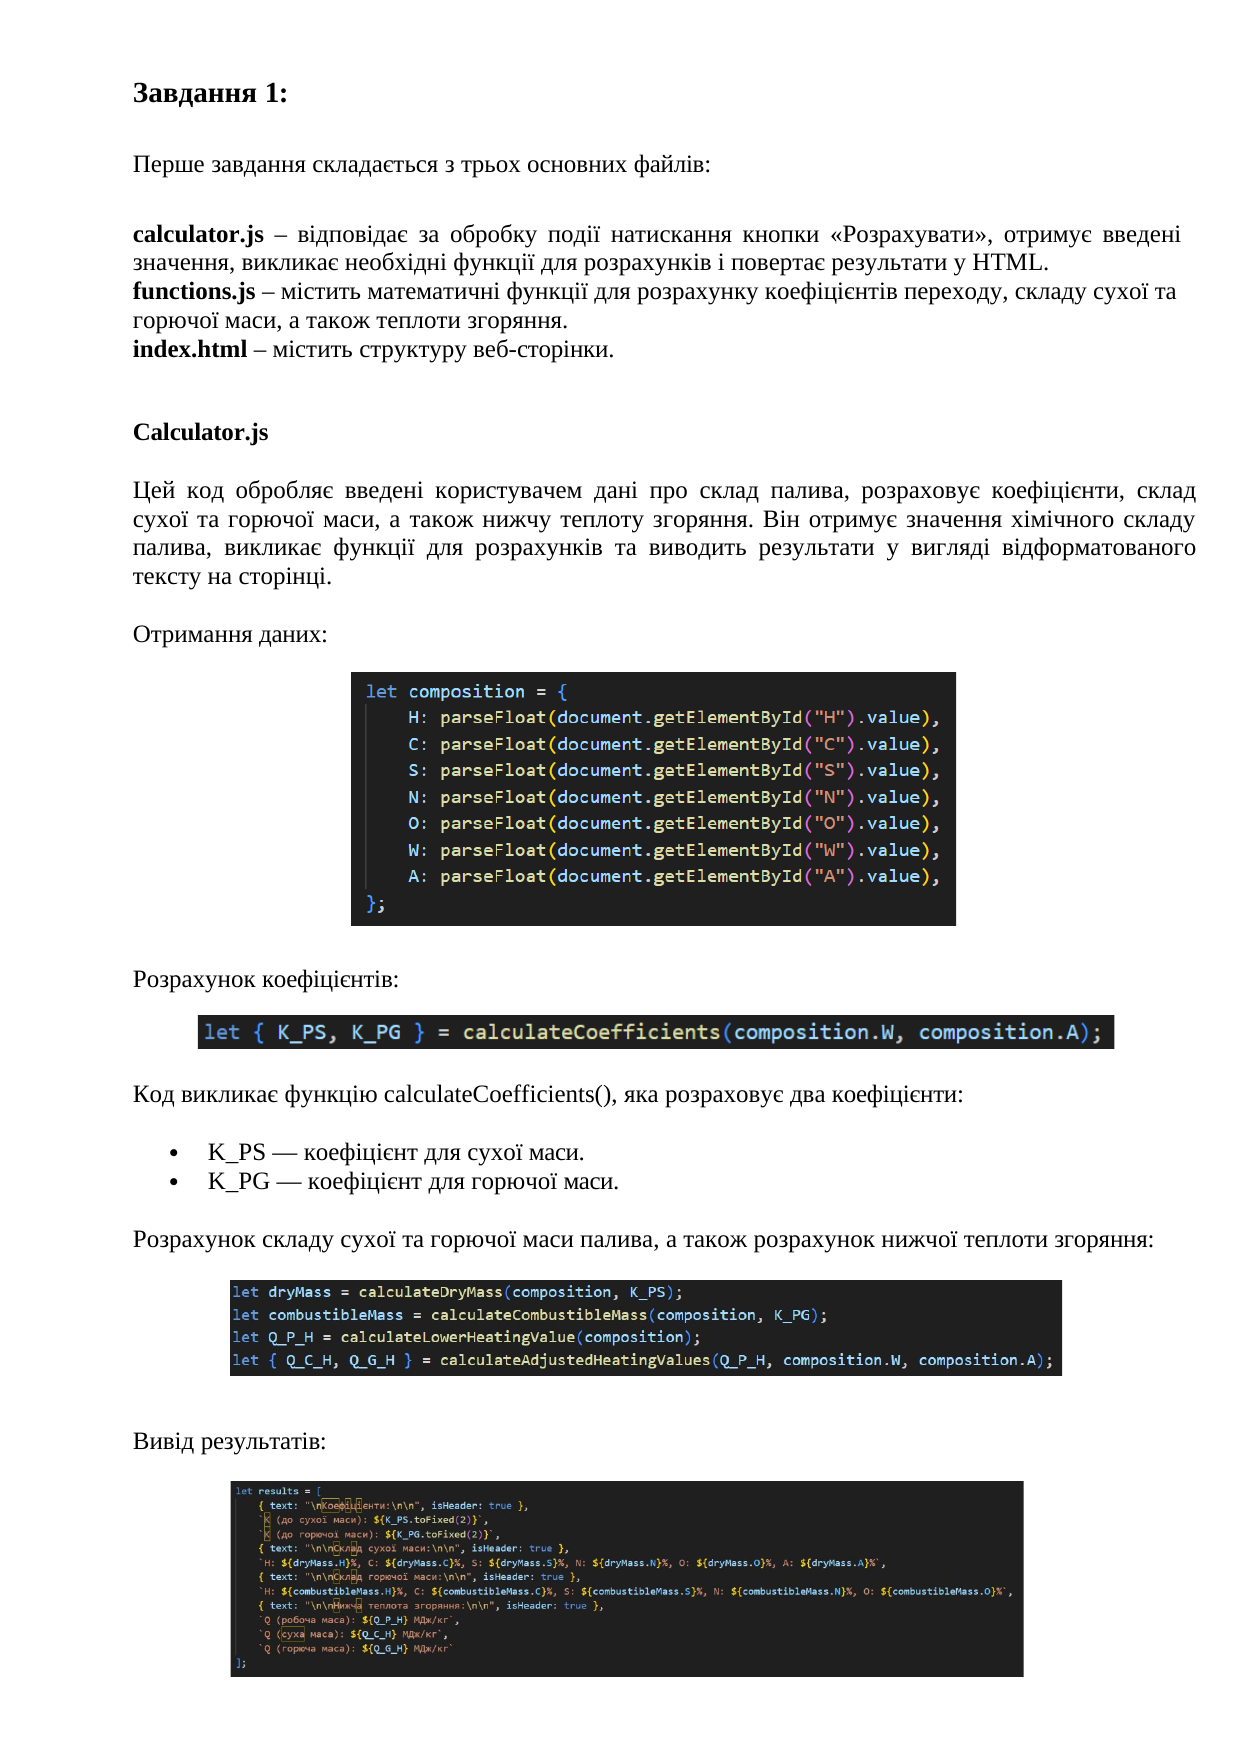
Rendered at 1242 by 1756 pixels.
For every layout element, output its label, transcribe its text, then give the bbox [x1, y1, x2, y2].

text Вивід результатів: [133, 1426, 1212, 1455]
text Код викликає функцію calculateCoefficients(), яка розраховує два коефіцієнти: [133, 1079, 1212, 1108]
picture [230, 1280, 1063, 1376]
text Цей код обробляє введені користувачем дані про склад палива, розраховує коефіцієнти, склад сухої та горючої маси, а також нижчу теплоту згоряння. Він отримує значення хімічного складу палива, викликає функції для розрахунків та виводить результати у вигляді відформатованого тексту на сторінці. [133, 475, 1197, 590]
text Розрахунок коефіцієнтів: [133, 964, 1212, 992]
list K_PS — коефіцієнт для сухої маси. [170, 1137, 1212, 1166]
picture [230, 1481, 1024, 1677]
picture [197, 1015, 1115, 1049]
list K_PG — коефіцієнт для горючої маси. [170, 1166, 1212, 1194]
picture [351, 672, 957, 926]
text Розрахунок складу сухої та горючої маси палива, а також розрахунок нижчої теплоти згоряння: [133, 1224, 1212, 1253]
subtitle Завдання 1: [133, 75, 1212, 108]
text functions.js – містить математичні функції для розрахунку коефіцієнтів переходу, складу сухої та горючої маси, а також теплоти згоряння. [133, 276, 1212, 334]
subtitle Calculator.js [133, 417, 1212, 446]
text Отримання даних: [133, 619, 1212, 647]
text Перше завдання складається з трьох основних файлів: [133, 149, 1212, 178]
text calculator.js – відповідає за обробку події натискання кнопки «Розрахувати», отримує введені значення, викликає необхідні функції для розрахунків і повертає результати у HTML. [133, 219, 1212, 276]
text index.html – містить структуру веб-сторінки. [133, 334, 1212, 362]
